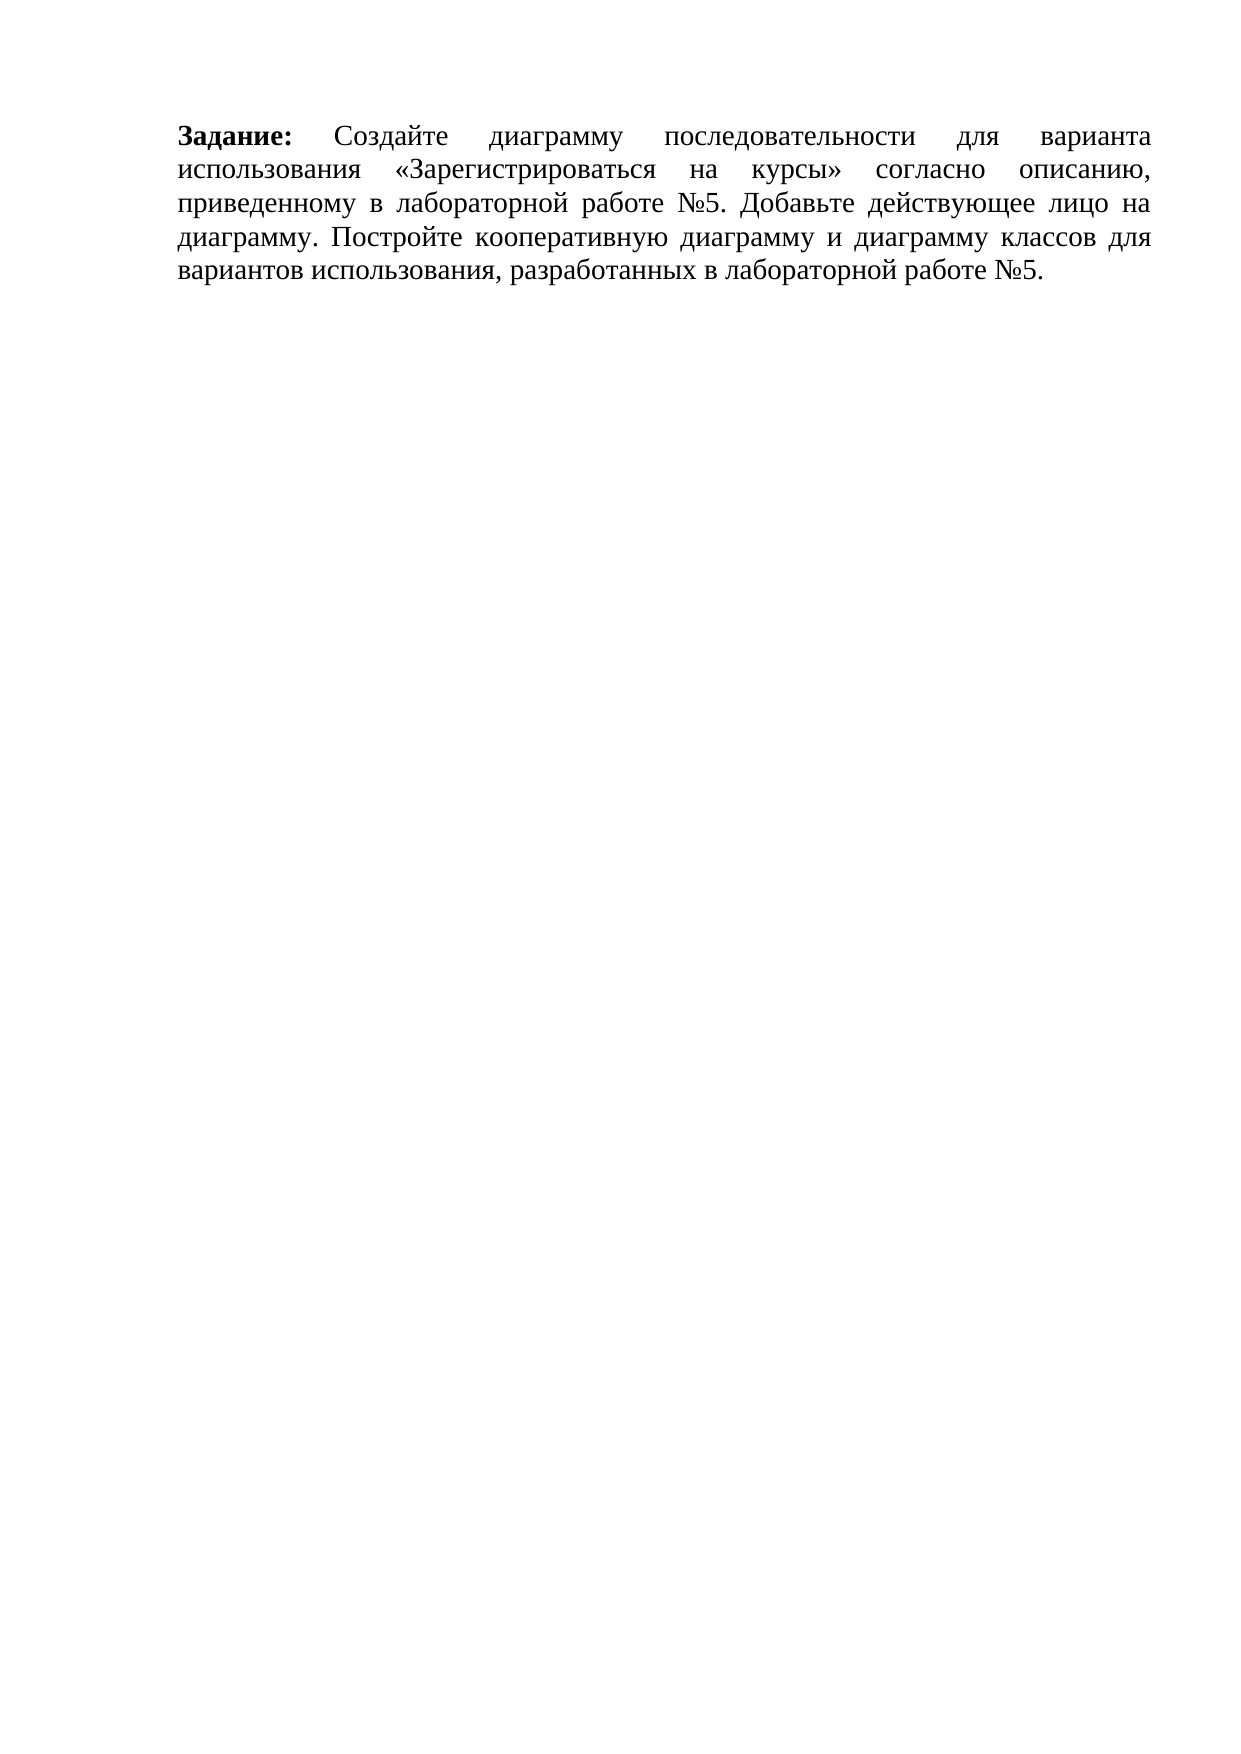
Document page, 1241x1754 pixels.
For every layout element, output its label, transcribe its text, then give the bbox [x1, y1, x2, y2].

text Задание: Создайте диаграмму последовательности для варианта использования «Зарегистрироваться на курсы» согласно описанию, приведенному в лабораторной работе №5. Добавьте действующее лицо на диаграмму. Постройте кооперативную диаграмму и диаграмму классов для вариантов использования, разработанных в лабораторной работе №5. [177, 118, 1152, 286]
